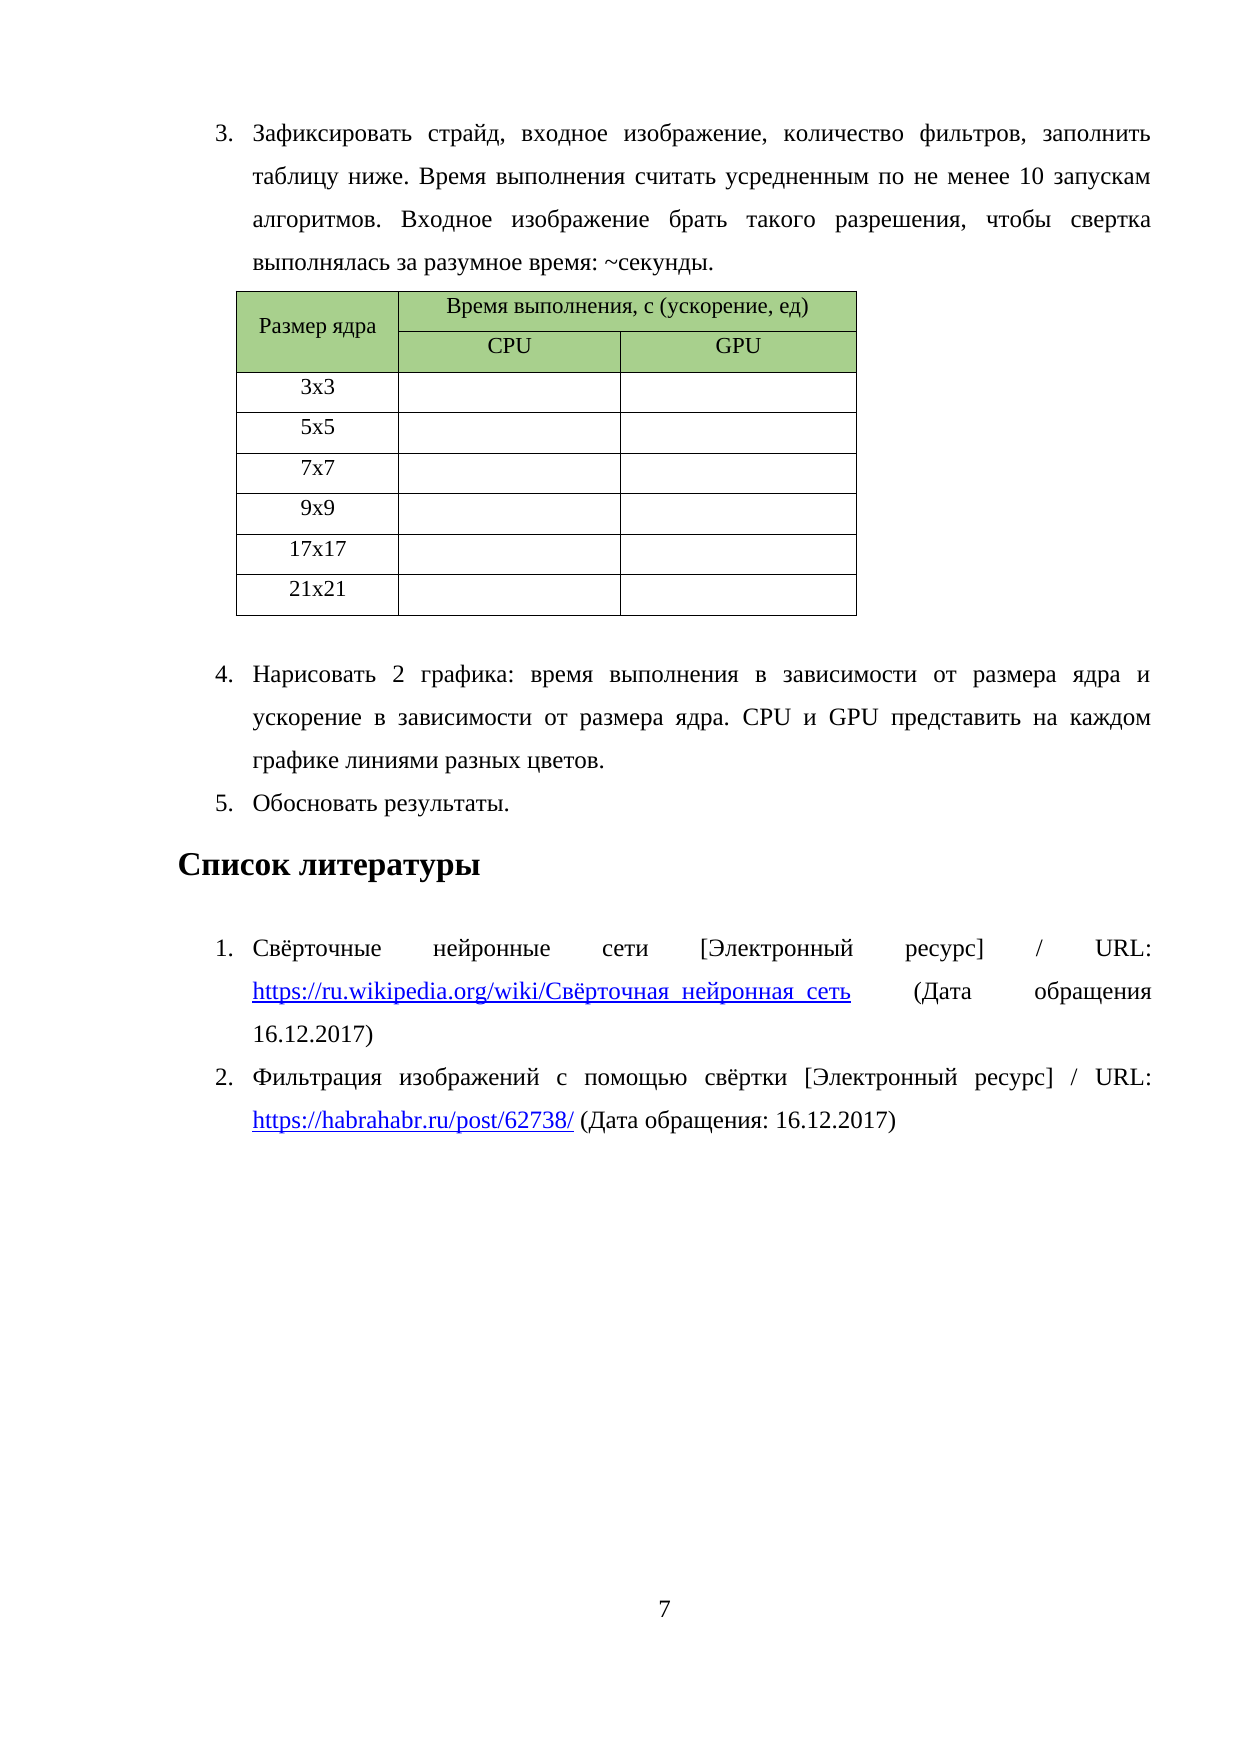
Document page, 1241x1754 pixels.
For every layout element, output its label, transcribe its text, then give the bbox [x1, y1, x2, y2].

list Фильтрация изображений с помощью свёртки [Электронный ресурс] / URL: https://habrahabr.ru/post/62738/ (Дата обращения: 16.12.2017) [215, 1062, 1152, 1134]
list Нарисовать 2 графика: время выполнения в зависимости от размера ядра и ускорение в зависимости от размера ядра. CPU и GPU представить на каждом графике линиями разных цветов. [215, 659, 1152, 774]
subtitle Список литературы [177, 844, 1152, 882]
table_cell 9х9 [237, 494, 398, 534]
table_cell [399, 575, 620, 615]
table_cell [399, 454, 620, 493]
table_header Время выполнения, с (ускорение, ед) [399, 292, 856, 331]
table_cell [621, 494, 856, 534]
table_cell [399, 373, 620, 412]
table_cell 17х17 [237, 535, 398, 574]
table_cell [621, 535, 856, 574]
table_cell GPU [621, 332, 856, 372]
table_cell [399, 535, 620, 574]
table_cell 7х7 [237, 454, 398, 493]
table_cell [621, 373, 856, 412]
table_cell [399, 494, 620, 534]
table_cell [621, 413, 856, 453]
table_cell 3х3 [237, 373, 398, 412]
table_cell [621, 575, 856, 615]
table_cell 21х21 [237, 575, 398, 615]
table_header Размер ядра [237, 292, 398, 372]
list Обосновать результаты. [215, 788, 1152, 817]
list Свёрточные нейронные сети [Электронный ресурс] / URL: https://ru.wikipedia.org/wiki/Свёрточная_нейронная_сеть (Дата обращения 16.12.2017) [215, 933, 1152, 1048]
table_cell [621, 454, 856, 493]
table_cell CPU [399, 332, 620, 372]
list Зафиксировать страйд, входное изображение, количество фильтров, заполнить таблицу ниже. Время выполнения считать усредненным по не менее 10 запускам алгоритмов. Входное изображение брать такого разрешения, чтобы свертка выполнялась за разумное время: ~секунды. [215, 118, 1152, 276]
table_cell 5х5 [237, 413, 398, 453]
table_cell [399, 413, 620, 453]
